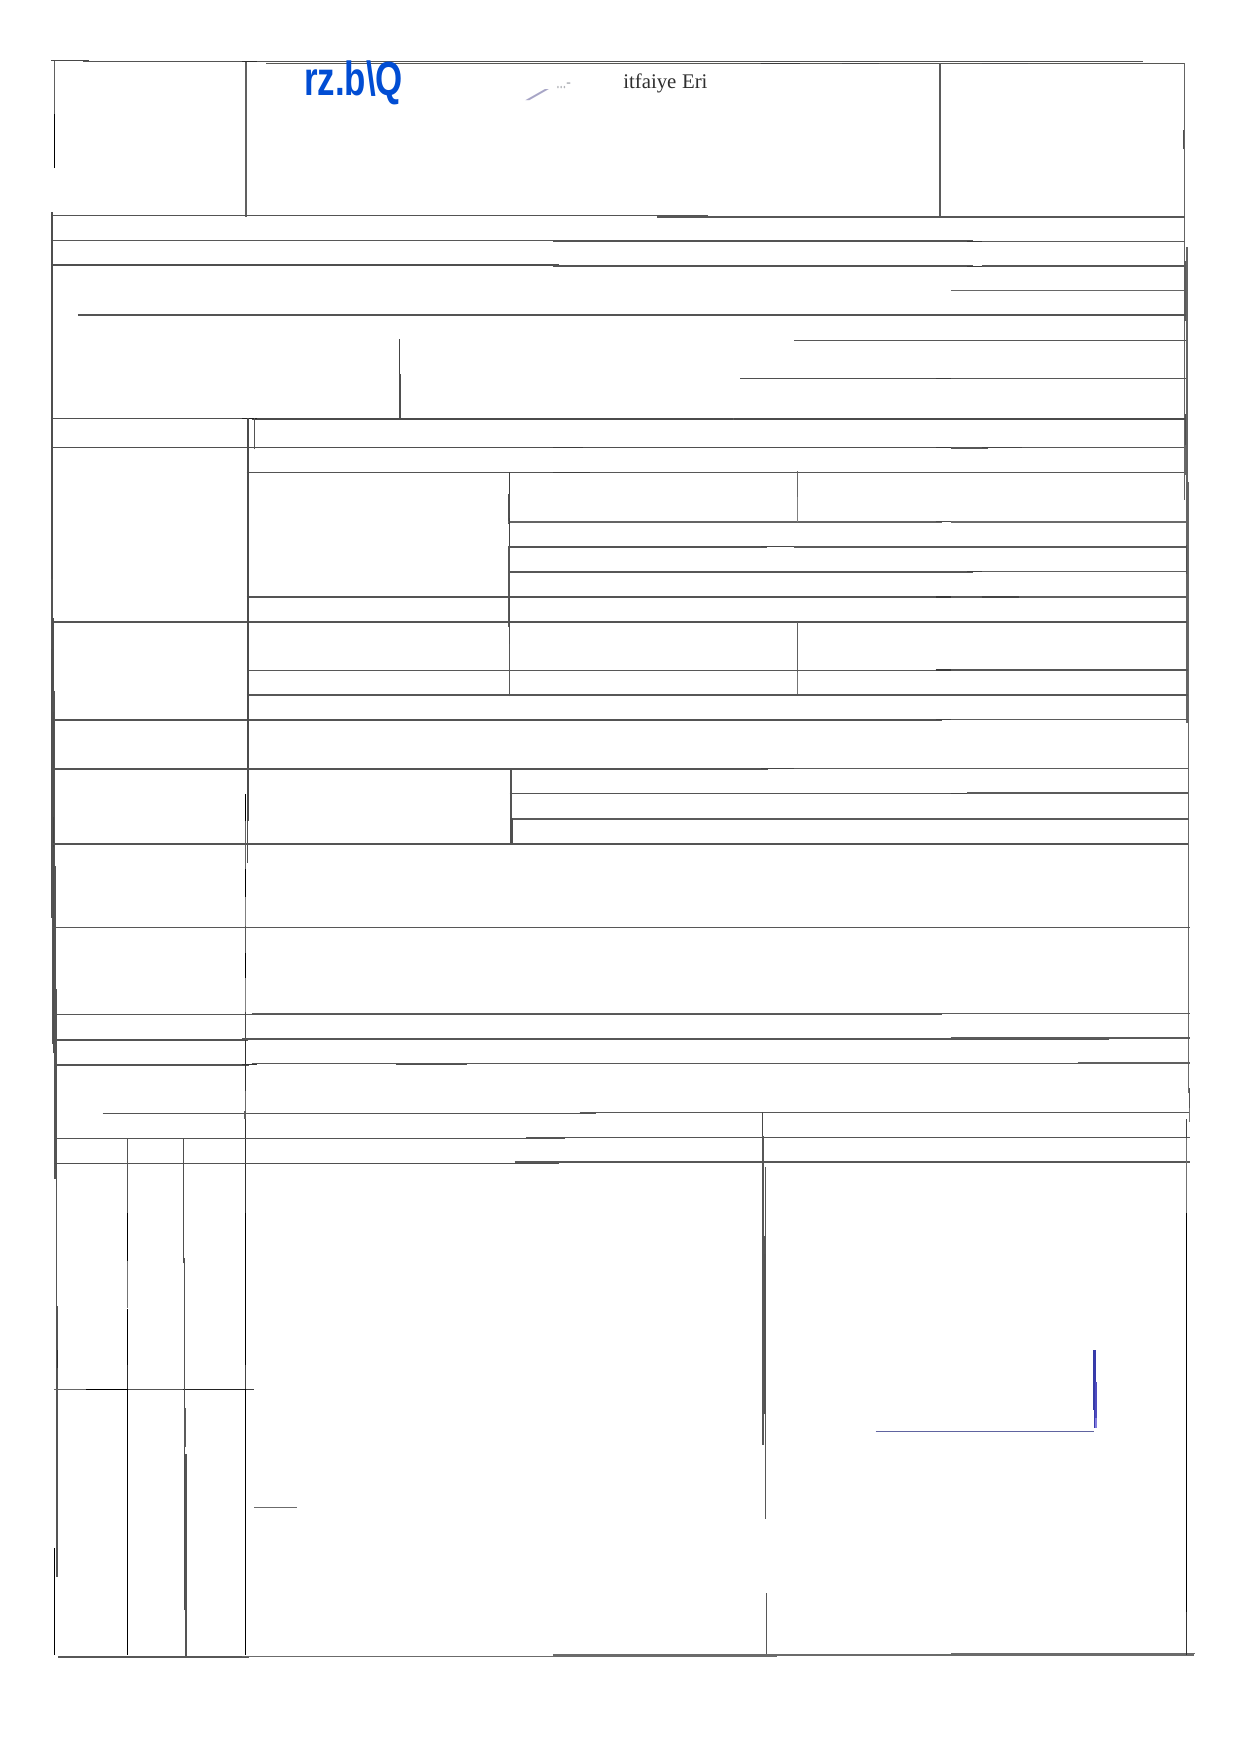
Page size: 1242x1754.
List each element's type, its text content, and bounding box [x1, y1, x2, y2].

text rz.b\Q [37, 50, 403, 105]
text / [525, 90, 1202, 105]
text ...- itfaiye Eri [556, 68, 1202, 90]
